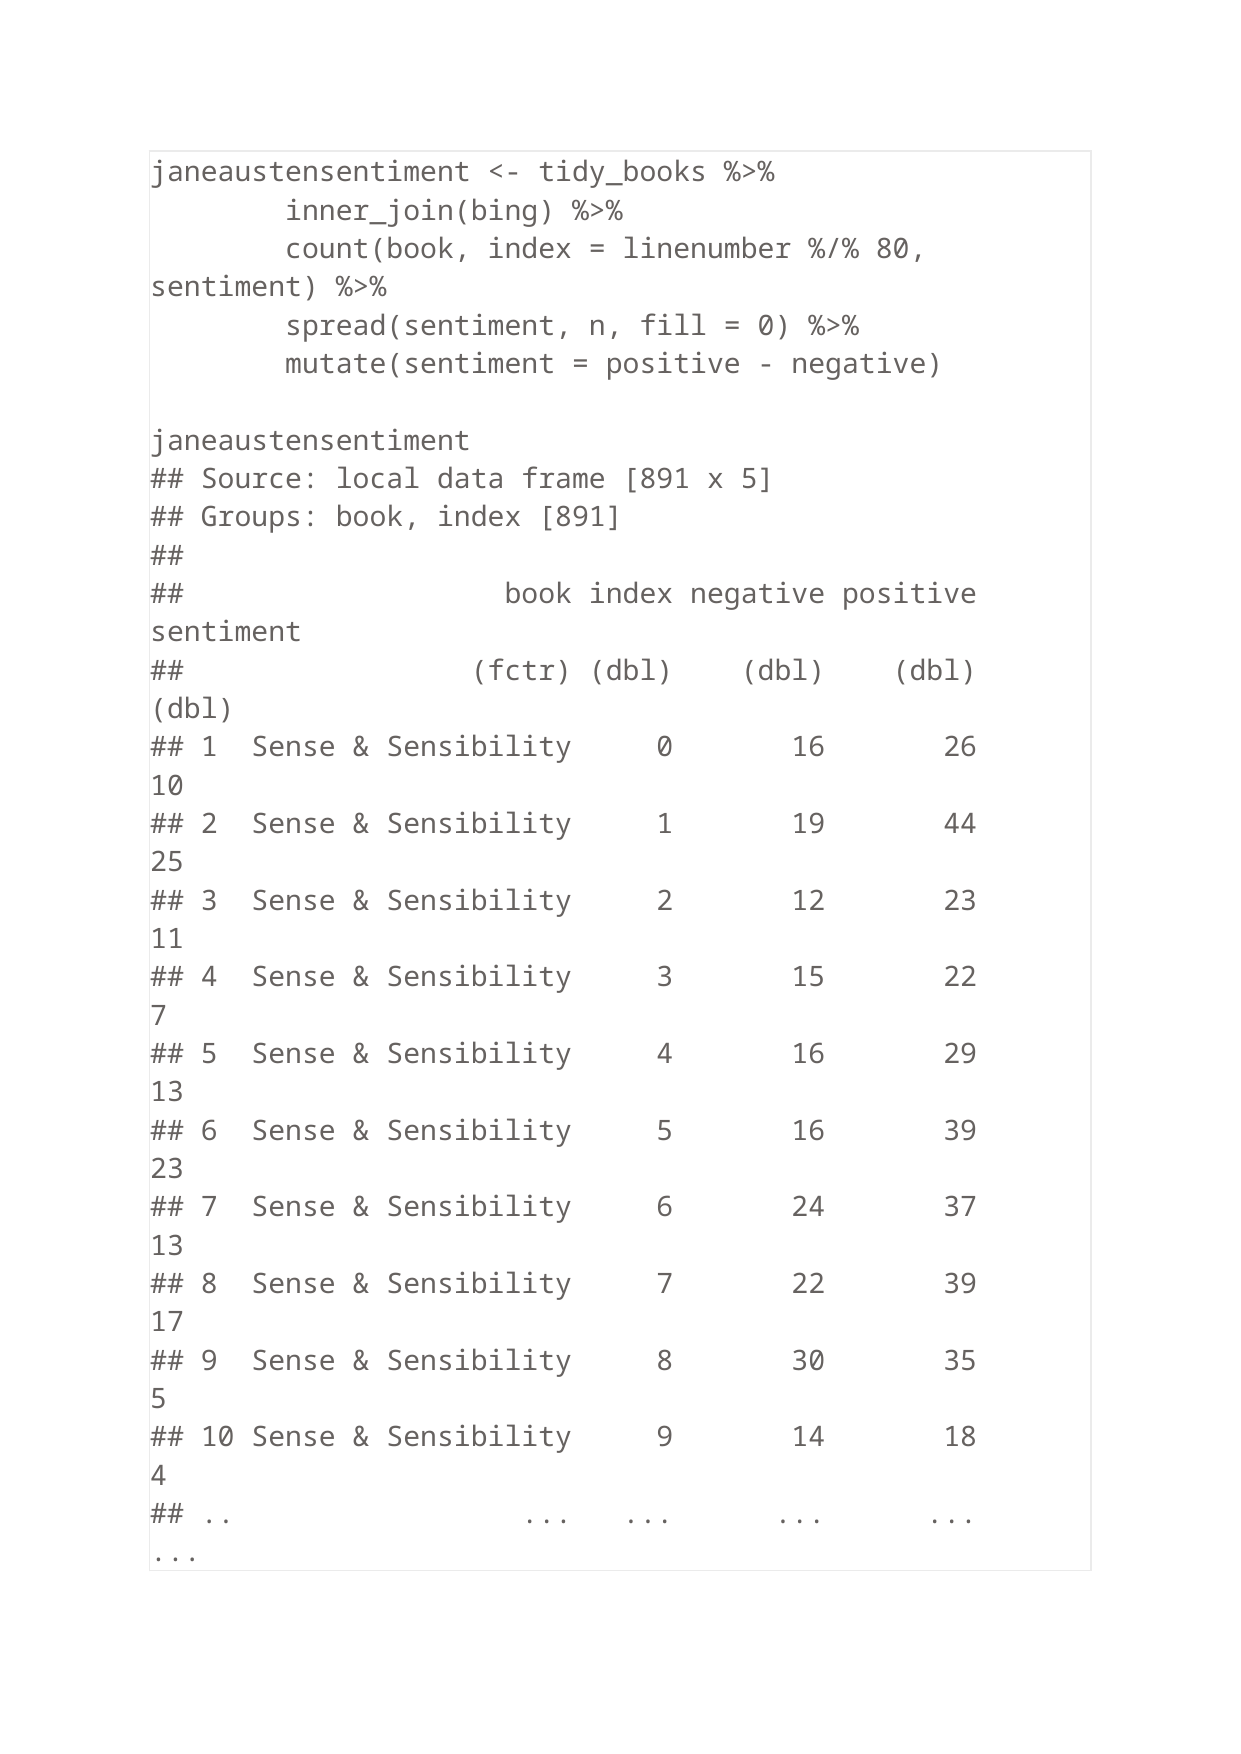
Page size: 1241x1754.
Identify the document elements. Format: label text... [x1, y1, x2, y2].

text ## 4 Sense & Sensibility 3 15 22 7 [150, 957, 1090, 1033]
text ## 8 Sense & Sensibility 7 22 39 17 [150, 1263, 1090, 1340]
text inner_join(bing) %>% [150, 190, 1090, 228]
text count(book, index = linenumber %/% 80, sentiment) %>% [150, 228, 1090, 305]
text ## 7 Sense & Sensibility 6 24 37 13 [150, 1187, 1090, 1263]
text ## 3 Sense & Sensibility 2 12 23 11 [150, 880, 1090, 957]
text ## 10 Sense & Sensibility 9 14 18 4 [150, 1417, 1090, 1492]
text ## [150, 535, 1090, 573]
text ## (fctr) (dbl) (dbl) (dbl) (dbl) [150, 650, 1090, 727]
text ## 9 Sense & Sensibility 8 30 35 5 [150, 1340, 1090, 1417]
text ## 6 Sense & Sensibility 5 16 39 23 [150, 1110, 1090, 1187]
text janeaustensentiment <- tidy_books %>% [150, 152, 1090, 190]
text ## Source: local data frame [891 x 5] [150, 458, 1090, 497]
text janeaustensentiment [150, 420, 1090, 458]
text mutate(sentiment = positive - negative) [150, 343, 1090, 382]
text spread(sentiment, n, fill = 0) %>% [150, 305, 1090, 343]
text ## .. ... ... ... ... ... [150, 1492, 1090, 1570]
text ## 2 Sense & Sensibility 1 19 44 25 [150, 803, 1090, 880]
text ## Groups: book, index [891] [150, 497, 1090, 535]
text ## 1 Sense & Sensibility 0 16 26 10 [150, 727, 1090, 803]
text ## book index negative positive sentiment [150, 573, 1090, 650]
text ## 5 Sense & Sensibility 4 16 29 13 [150, 1033, 1090, 1110]
